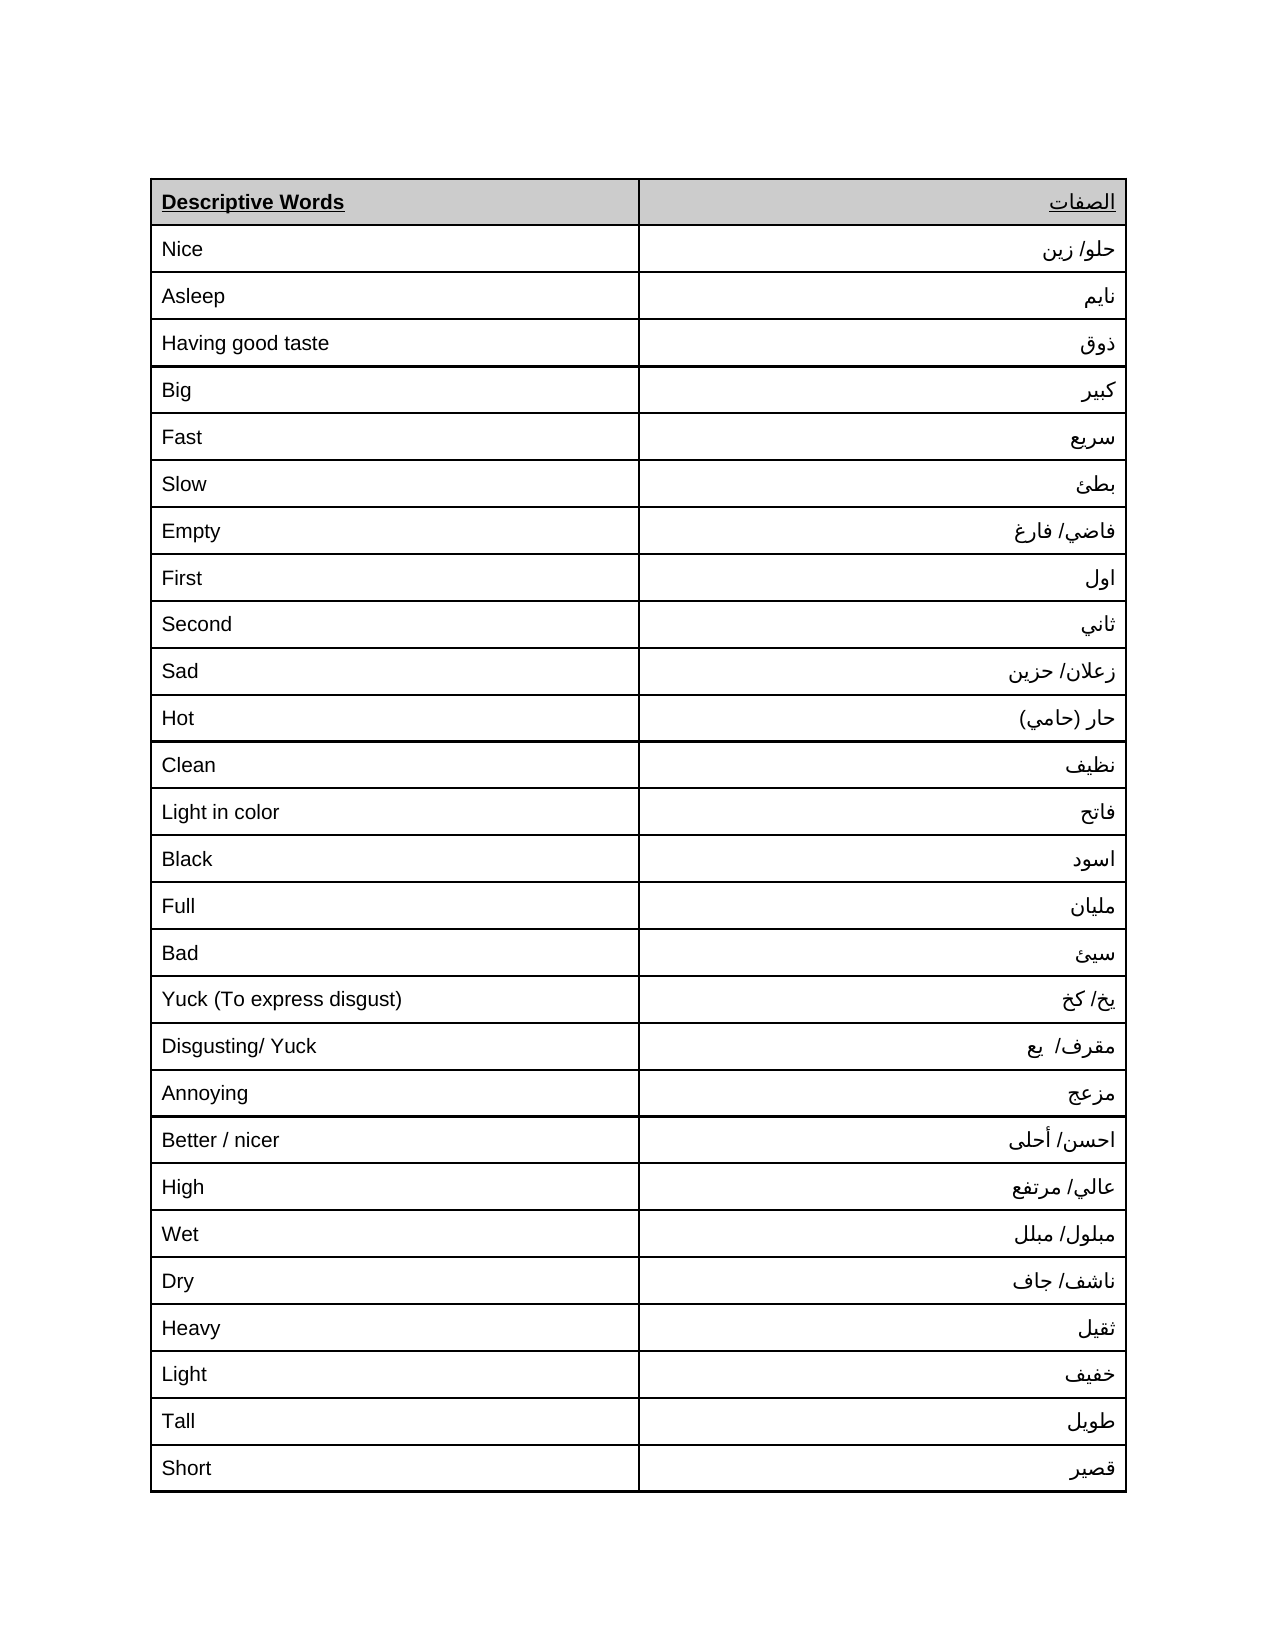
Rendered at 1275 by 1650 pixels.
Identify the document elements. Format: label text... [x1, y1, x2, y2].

table_cell Full [152, 883, 638, 928]
table_cell Disgusting/ Yuck [152, 1024, 638, 1068]
table_cell First [152, 555, 638, 600]
table_cell ثاني [640, 602, 1125, 647]
table_cell High [152, 1164, 638, 1209]
table_cell نظيف [640, 743, 1125, 787]
table_cell نايم [640, 273, 1125, 318]
table_cell Wet [152, 1211, 638, 1256]
table_cell احسن/ أحلى [640, 1118, 1125, 1162]
table_cell ذوق [640, 320, 1125, 365]
table_cell عالي/ مرتفع [640, 1164, 1125, 1209]
table_cell Sad [152, 649, 638, 693]
table_cell Black [152, 836, 638, 881]
table_cell مبلول/ مبلل [640, 1211, 1125, 1256]
table_cell Light [152, 1352, 638, 1397]
table_cell Annoying [152, 1071, 638, 1115]
table_cell مليان [640, 883, 1125, 928]
table_cell Empty [152, 508, 638, 553]
table_cell كبير [640, 368, 1125, 412]
table_cell سريع [640, 414, 1125, 459]
table_cell Better / nicer [152, 1118, 638, 1162]
table_cell Slow [152, 461, 638, 506]
table_cell Tall [152, 1399, 638, 1443]
table_cell مقرف/ يع [640, 1024, 1125, 1068]
table_cell قصير [640, 1446, 1125, 1490]
table_cell Asleep [152, 273, 638, 318]
table_cell اول [640, 555, 1125, 600]
table_cell Having good taste [152, 320, 638, 365]
table_cell Heavy [152, 1305, 638, 1350]
table_cell ناشف/ جاف [640, 1258, 1125, 1303]
table_cell Second [152, 602, 638, 647]
table_header Descriptive Words [152, 180, 638, 224]
table_cell Dry [152, 1258, 638, 1303]
table_cell Short [152, 1446, 638, 1490]
table_header الصفات [640, 180, 1125, 224]
table_cell Big [152, 368, 638, 412]
table_cell سيئ [640, 930, 1125, 975]
table_cell بطئ [640, 461, 1125, 506]
table_cell خفيف [640, 1352, 1125, 1397]
table_cell اسود [640, 836, 1125, 881]
table_cell طويل [640, 1399, 1125, 1443]
table_cell فاضي/ فارغ [640, 508, 1125, 553]
table_cell زعلان/ حزين [640, 649, 1125, 693]
table_cell حار (حامي) [640, 696, 1125, 740]
table_cell Nice [152, 226, 638, 271]
table_cell Bad [152, 930, 638, 975]
table_cell فاتح [640, 789, 1125, 834]
table_cell Hot [152, 696, 638, 740]
table_cell Clean [152, 743, 638, 787]
table_cell ثقيل [640, 1305, 1125, 1350]
table_cell Fast [152, 414, 638, 459]
table_cell Light in color [152, 789, 638, 834]
table_cell يخ/ كخ [640, 977, 1125, 1022]
table_cell حلو/ زين [640, 226, 1125, 271]
table_cell Yuck (To express disgust) [152, 977, 638, 1022]
table_cell مزعج [640, 1071, 1125, 1115]
